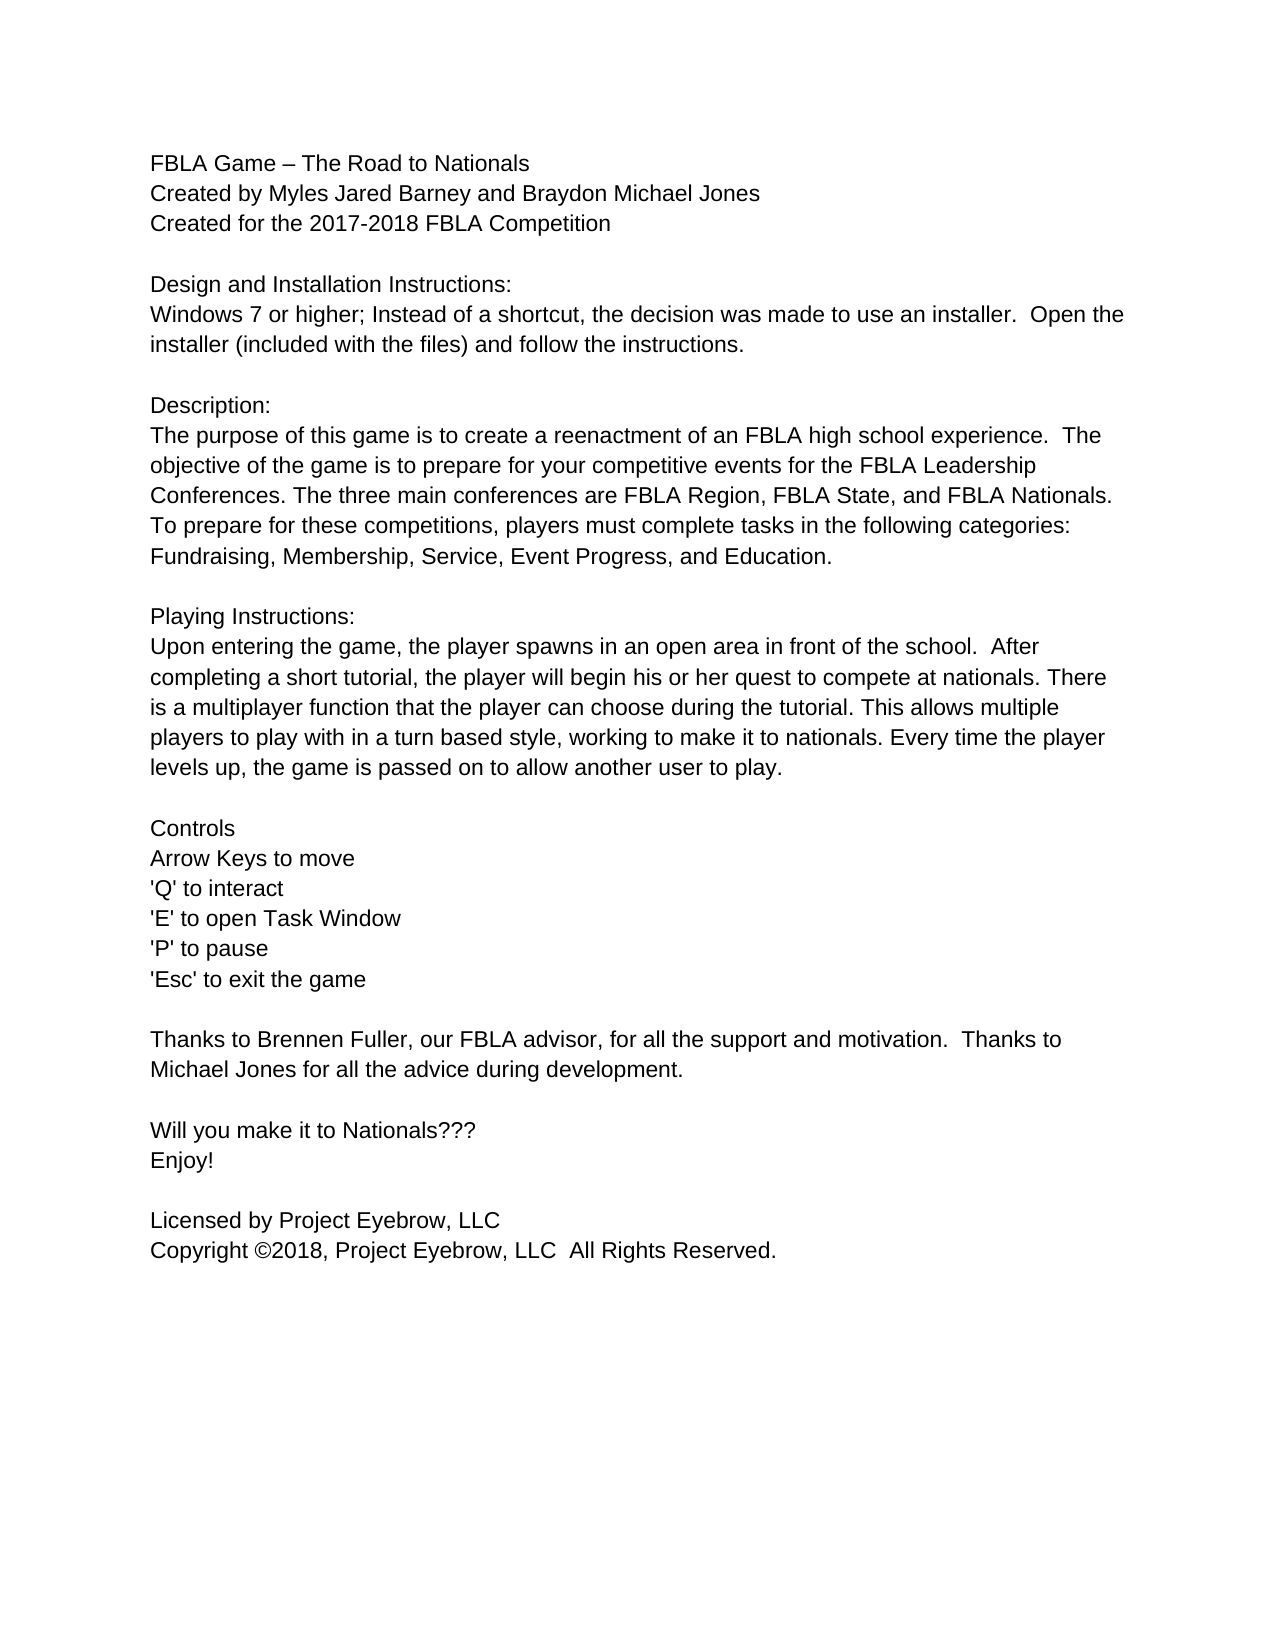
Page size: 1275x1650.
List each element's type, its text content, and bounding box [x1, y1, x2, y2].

text Controls [150, 814, 1125, 841]
text Will you make it to Nationals??? [150, 1117, 1125, 1143]
text Windows 7 or higher; Instead of a shortcut, the decision was made to use an installer. Open the installer (included with the files) and follow the instructions. [150, 301, 1125, 358]
text Thanks to Brennen Fuller, our FBLA advisor, for all the support and motivation. Thanks to Michael Jones for all the advice during development. [150, 1026, 1125, 1083]
text Playing Instructions: [150, 603, 1125, 629]
text Copyright ©2018, Project Eyebrow, LLC All Rights Reserved. [150, 1237, 1125, 1264]
text Enjoy! [150, 1147, 1125, 1173]
text Created by Myles Jared Barney and Braydon Michael Jones [150, 180, 1125, 207]
text The purpose of this game is to create a reenactment of an FBLA high school experience. The objective of the game is to prepare for your competitive events for the FBLA Leadership Conferences. The three main conferences are FBLA Region, FBLA State, and FBLA Nationals. To prepare for these competitions, players must complete tasks in the following categories: Fundraising, Membership, Service, Event Progress, and Education. [150, 422, 1125, 569]
text FBLA Game – The Road to Nationals [150, 150, 1125, 176]
text 'E' to open Task Window [150, 905, 1125, 932]
text 'P' to pause [150, 935, 1125, 962]
text Description: [150, 392, 1125, 418]
text Created for the 2017-2018 FBLA Competition [150, 210, 1125, 237]
text Arrow Keys to move [150, 845, 1125, 871]
text 'Esc' to exit the game [150, 966, 1125, 992]
text Licensed by Project Eyebrow, LLC [150, 1207, 1125, 1234]
text 'Q' to interact [150, 875, 1125, 901]
text Upon entering the game, the player spawns in an open area in front of the school. After completing a short tutorial, the player will begin his or her quest to compete at nationals. There is a multiplayer function that the player can choose during the tutorial. This allows multiple players to play with in a turn based style, working to make it to nationals. Every time the player levels up, the game is passed on to allow another user to play. [150, 633, 1125, 781]
text Design and Installation Instructions: [150, 271, 1125, 297]
